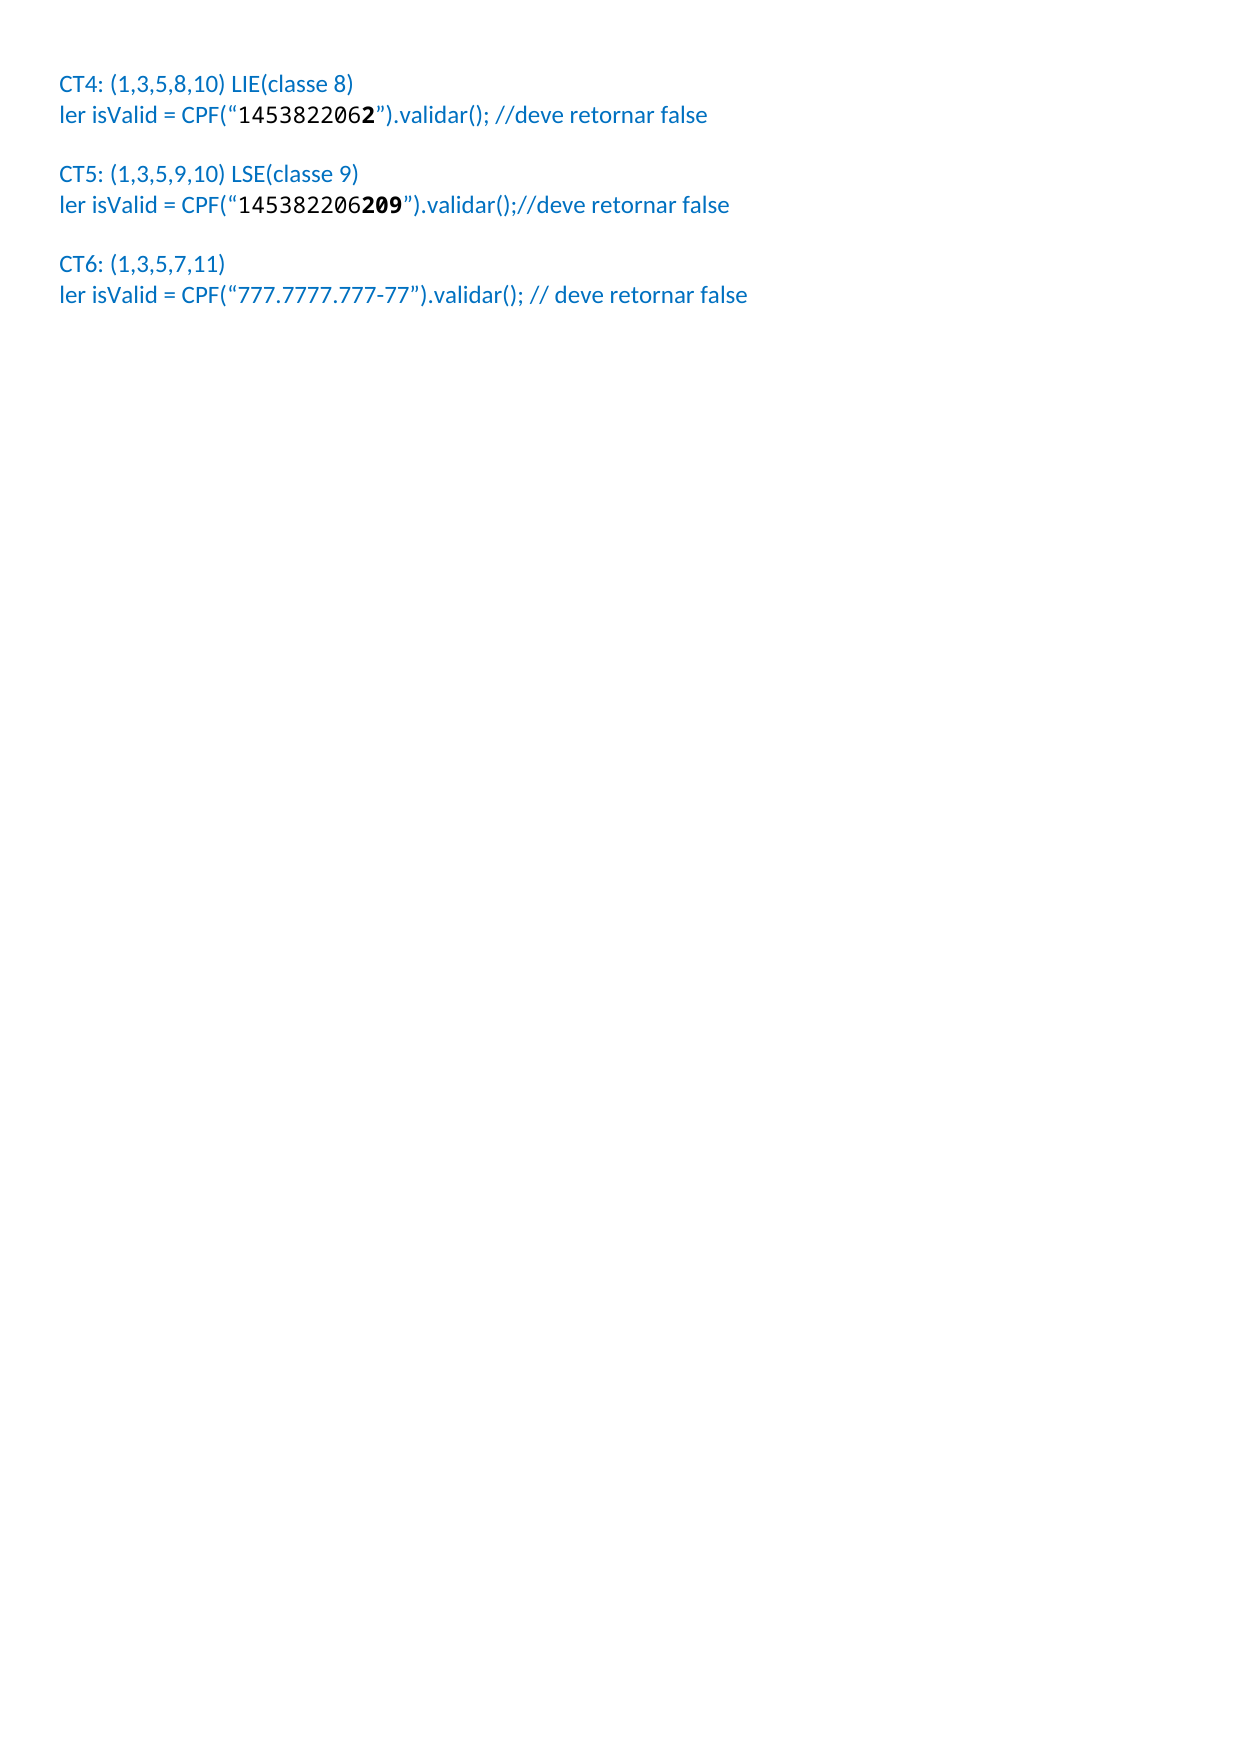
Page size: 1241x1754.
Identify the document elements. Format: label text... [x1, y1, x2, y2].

text CT5: (1,3,5,9,10) LSE(classe 9) ler isValid = CPF(“145382206209”).validar();//deve retornar false [59, 158, 1181, 220]
text CT4: (1,3,5,8,10) LIE(classe 8) ler isValid = CPF(“1453822062”).validar(); //deve retornar false [59, 69, 1181, 130]
text CT6: (1,3,5,7,11) ler isValid = CPF(“777.7777.777-77”).validar(); // deve retornar false [59, 248, 1181, 309]
